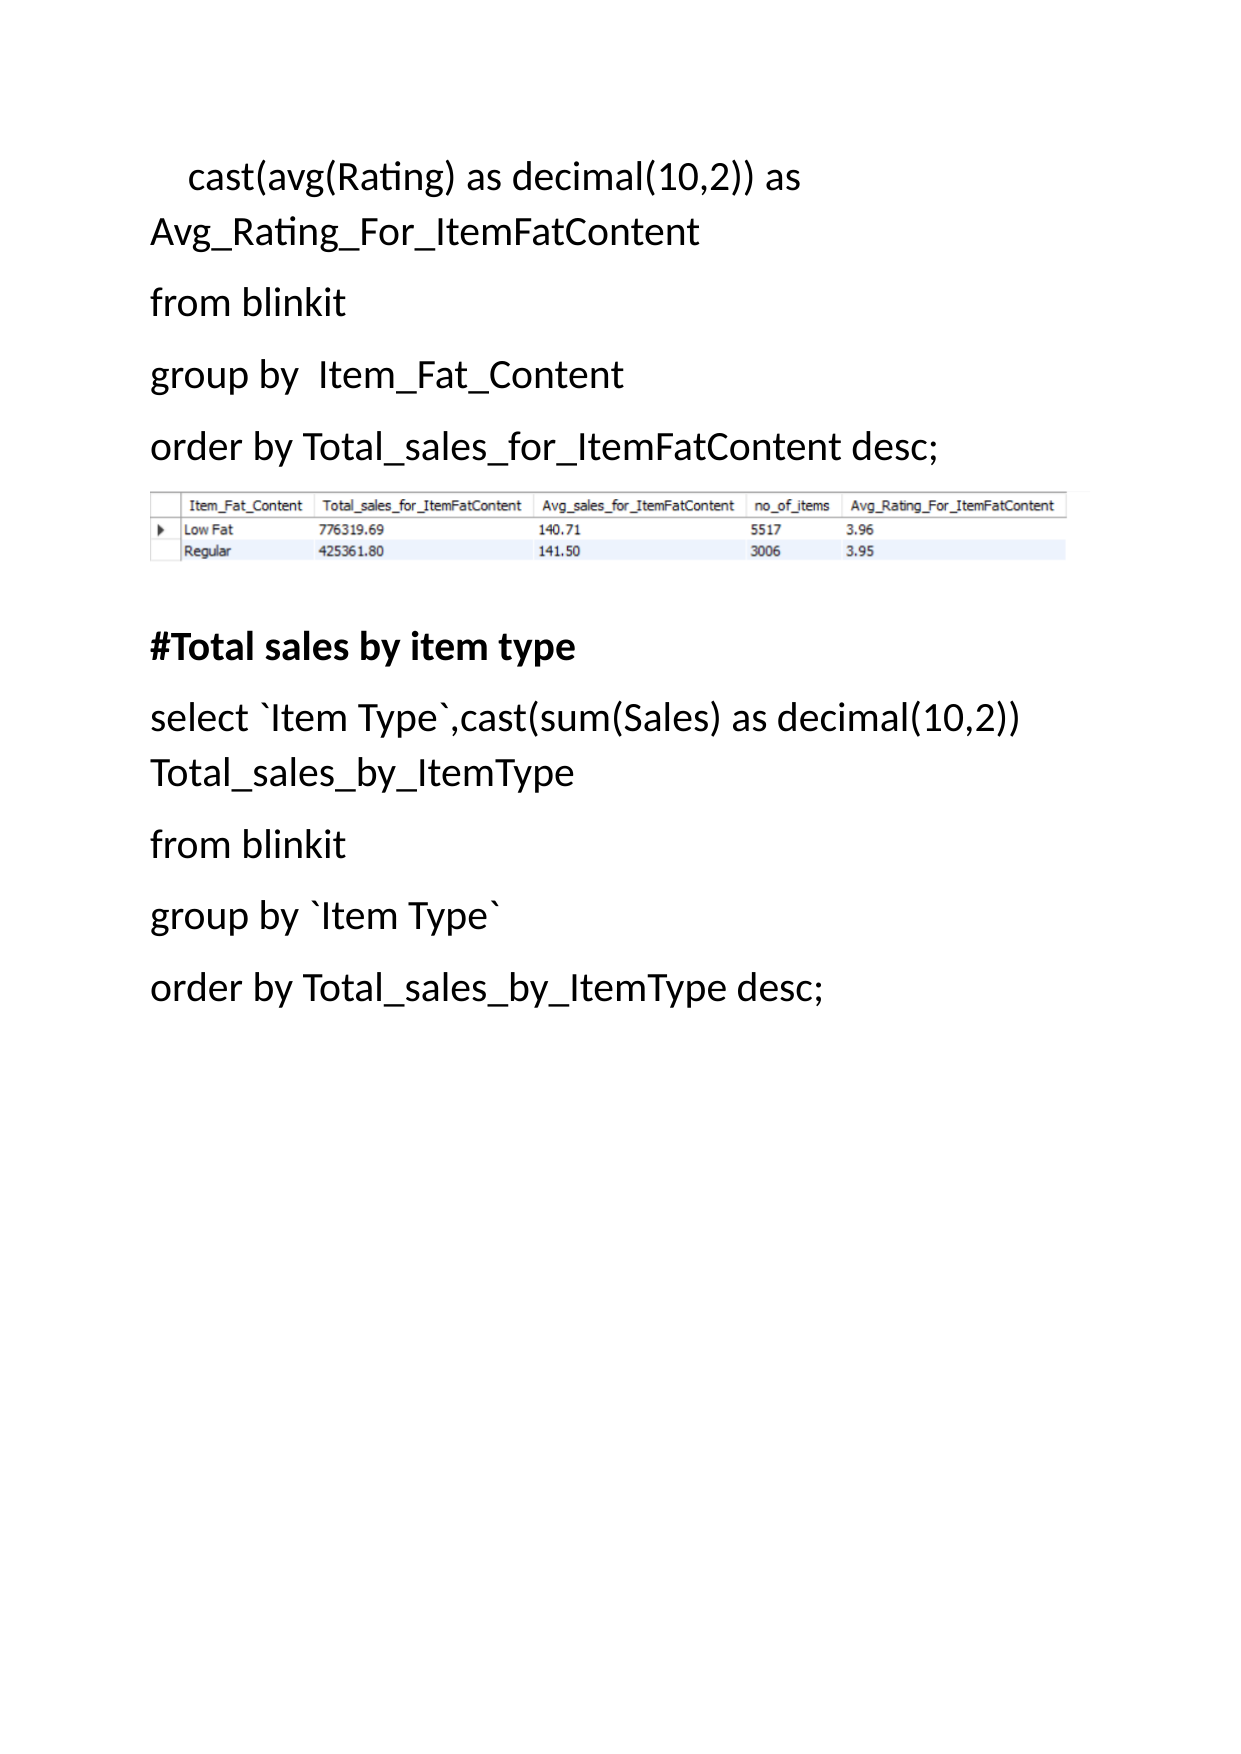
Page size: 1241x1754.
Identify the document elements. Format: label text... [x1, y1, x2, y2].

text order by Total_sales_by_ItemType desc; [150, 961, 1090, 1012]
text group by Item_Fat_Content [150, 348, 1090, 399]
text group by `Item Type` [150, 889, 1090, 940]
text from blinkit [150, 276, 1090, 327]
picture [150, 491, 1091, 601]
text order by Total_sales_for_ItemFatContent desc; [150, 419, 1090, 470]
text #Total sales by item type [150, 620, 1090, 671]
text cast(avg(Rating) as decimal(10,2)) as Avg_Rating_For_ItemFatContent [150, 150, 1090, 256]
text from blinkit [150, 818, 1090, 868]
text select `Item Type`,cast(sum(Sales) as decimal(10,2)) Total_sales_by_ItemType [150, 691, 1090, 797]
